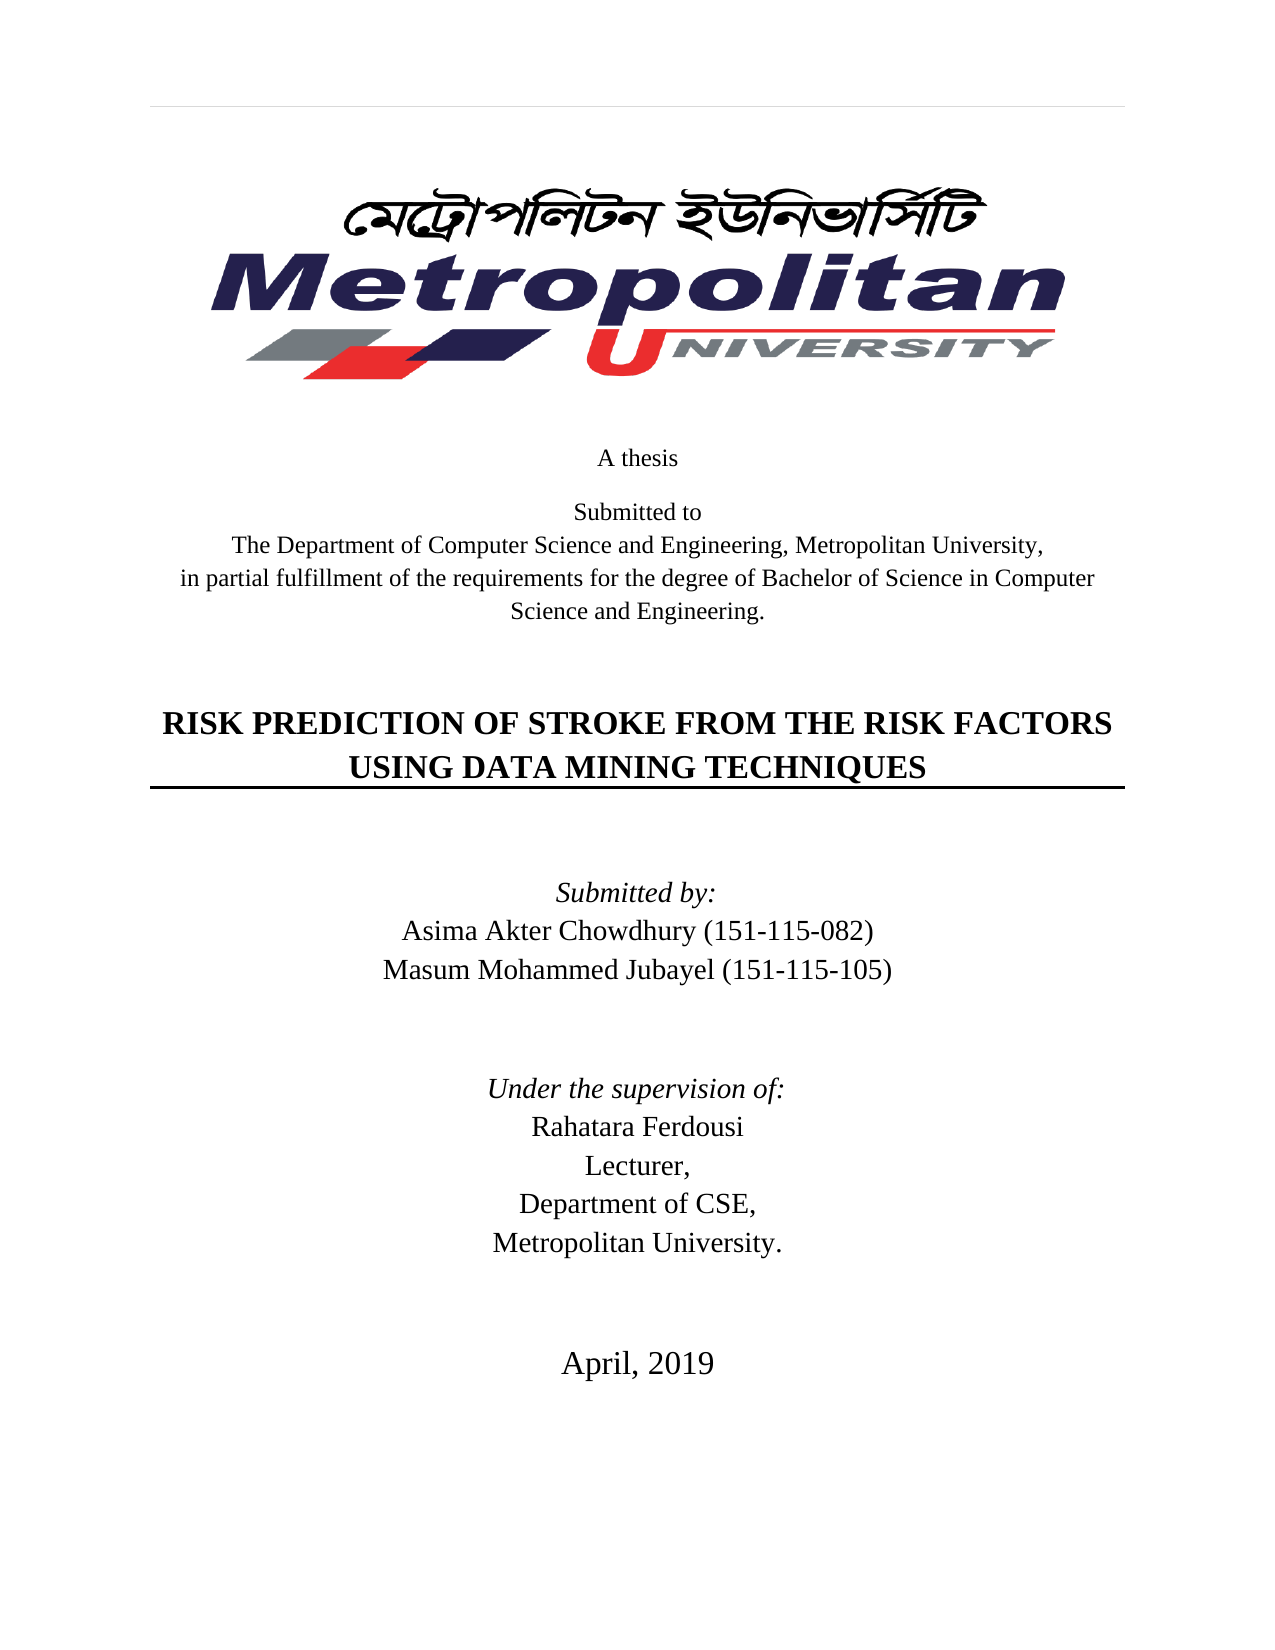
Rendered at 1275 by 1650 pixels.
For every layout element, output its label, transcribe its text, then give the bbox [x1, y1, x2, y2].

text April, 2019 [150, 1344, 1125, 1382]
text Submitted to The Department of Computer Science and Engineering, Metropolitan University, in partial fulfillment of the requirements for the degree of Bachelor of Science in Computer Science and Engineering. [150, 497, 1125, 624]
text Submitted by: Asima Akter Chowdhury (151-115-082) Masum Mohammed Jubayel (151-115-105) [150, 875, 1125, 986]
text A thesis [150, 443, 1125, 472]
picture [188, 150, 1087, 418]
text RISK PREDICTION OF STROKE FROM THE RISK FACTORS USING DATA MINING TECHNIQUES [150, 703, 1125, 786]
text Under the supervision of: Rahatara Ferdousi Lecturer, Department of CSE, Metropolitan University. [150, 1071, 1125, 1258]
